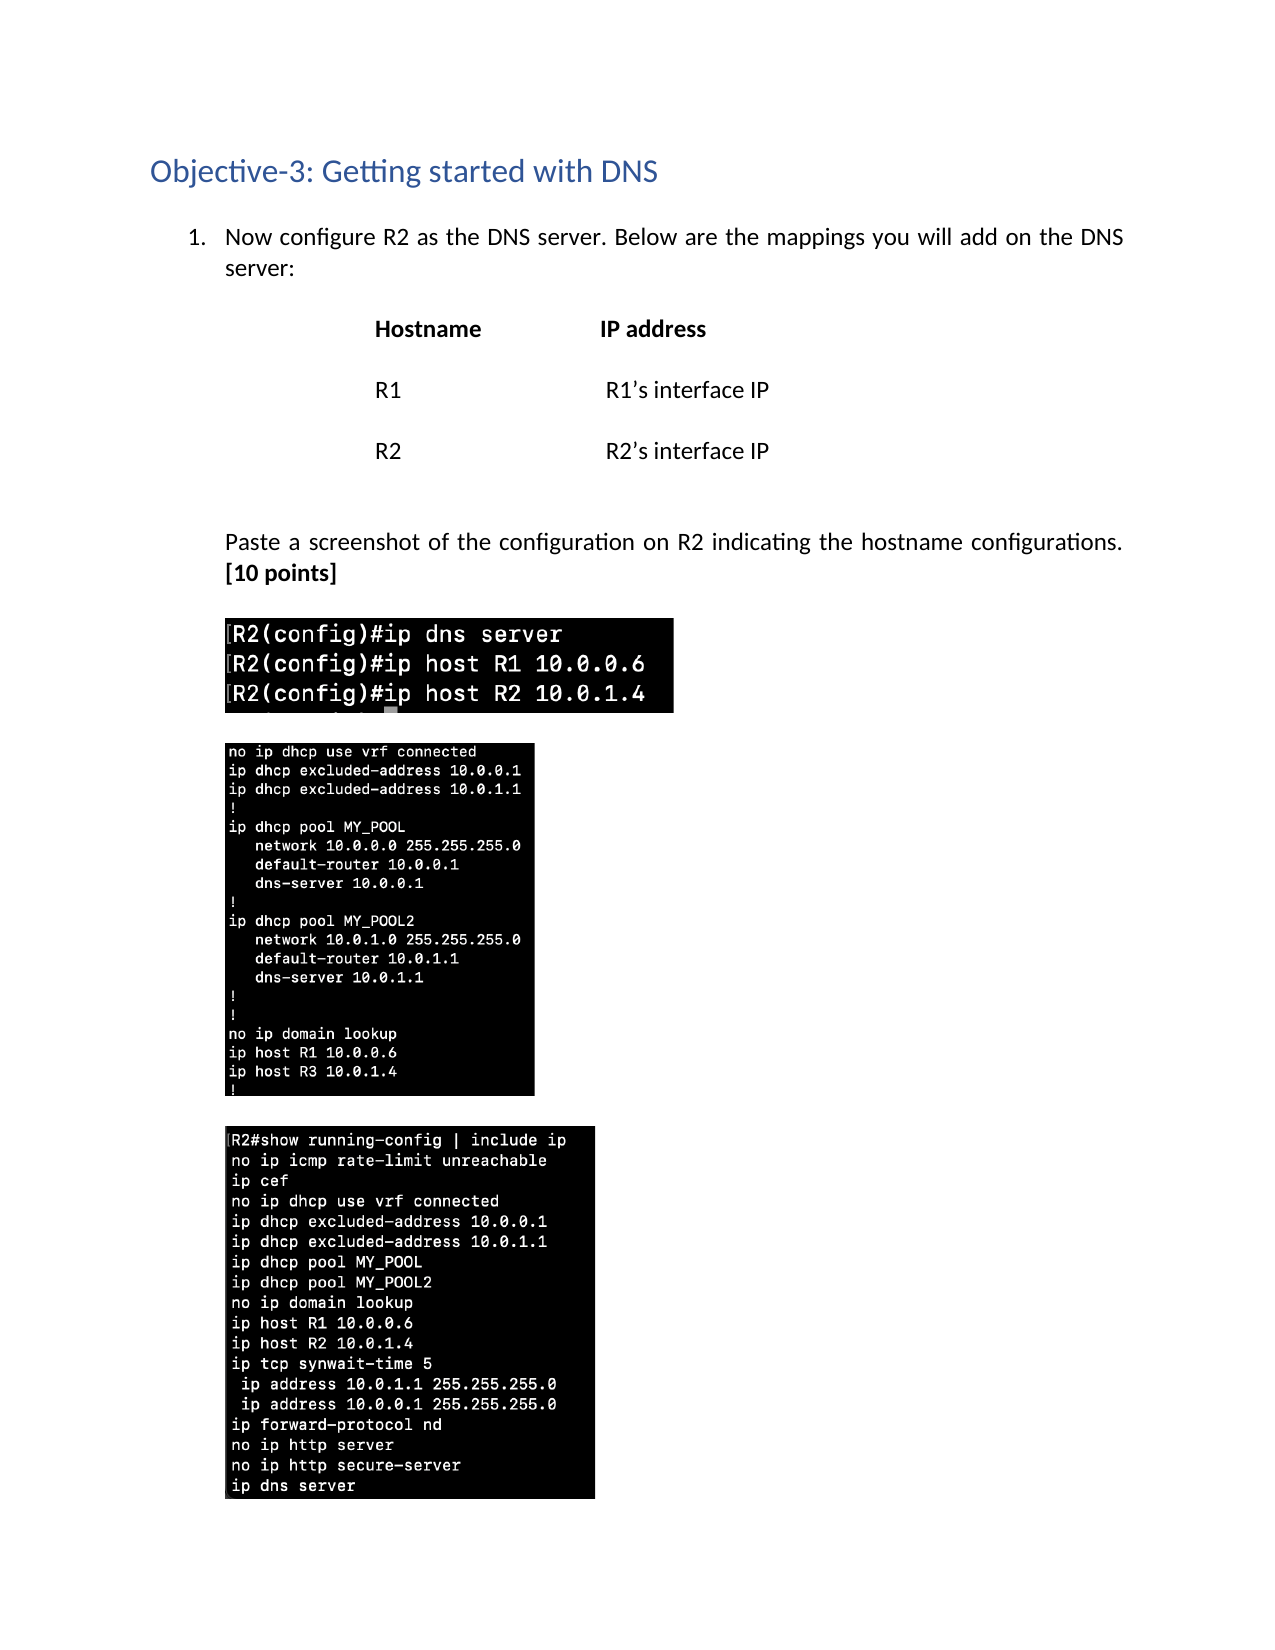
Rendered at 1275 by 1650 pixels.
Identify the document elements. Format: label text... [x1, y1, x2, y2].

text Paste a screenshot of the configuration on R2 indicating the hostname configurations. [10 points] [225, 526, 1125, 587]
text Hostname IP address [300, 313, 1125, 343]
picture [225, 743, 535, 1096]
text R2 R2’s interface IP [300, 435, 1125, 465]
list Now configure R2 as the DNS server. Below are the mappings you will add on the DNS server: [187, 221, 1125, 282]
picture [225, 1126, 596, 1499]
text R1 R1’s interface IP [300, 374, 1125, 404]
text Objective-3: Getting started with DNS [150, 150, 1125, 191]
picture [225, 618, 674, 713]
